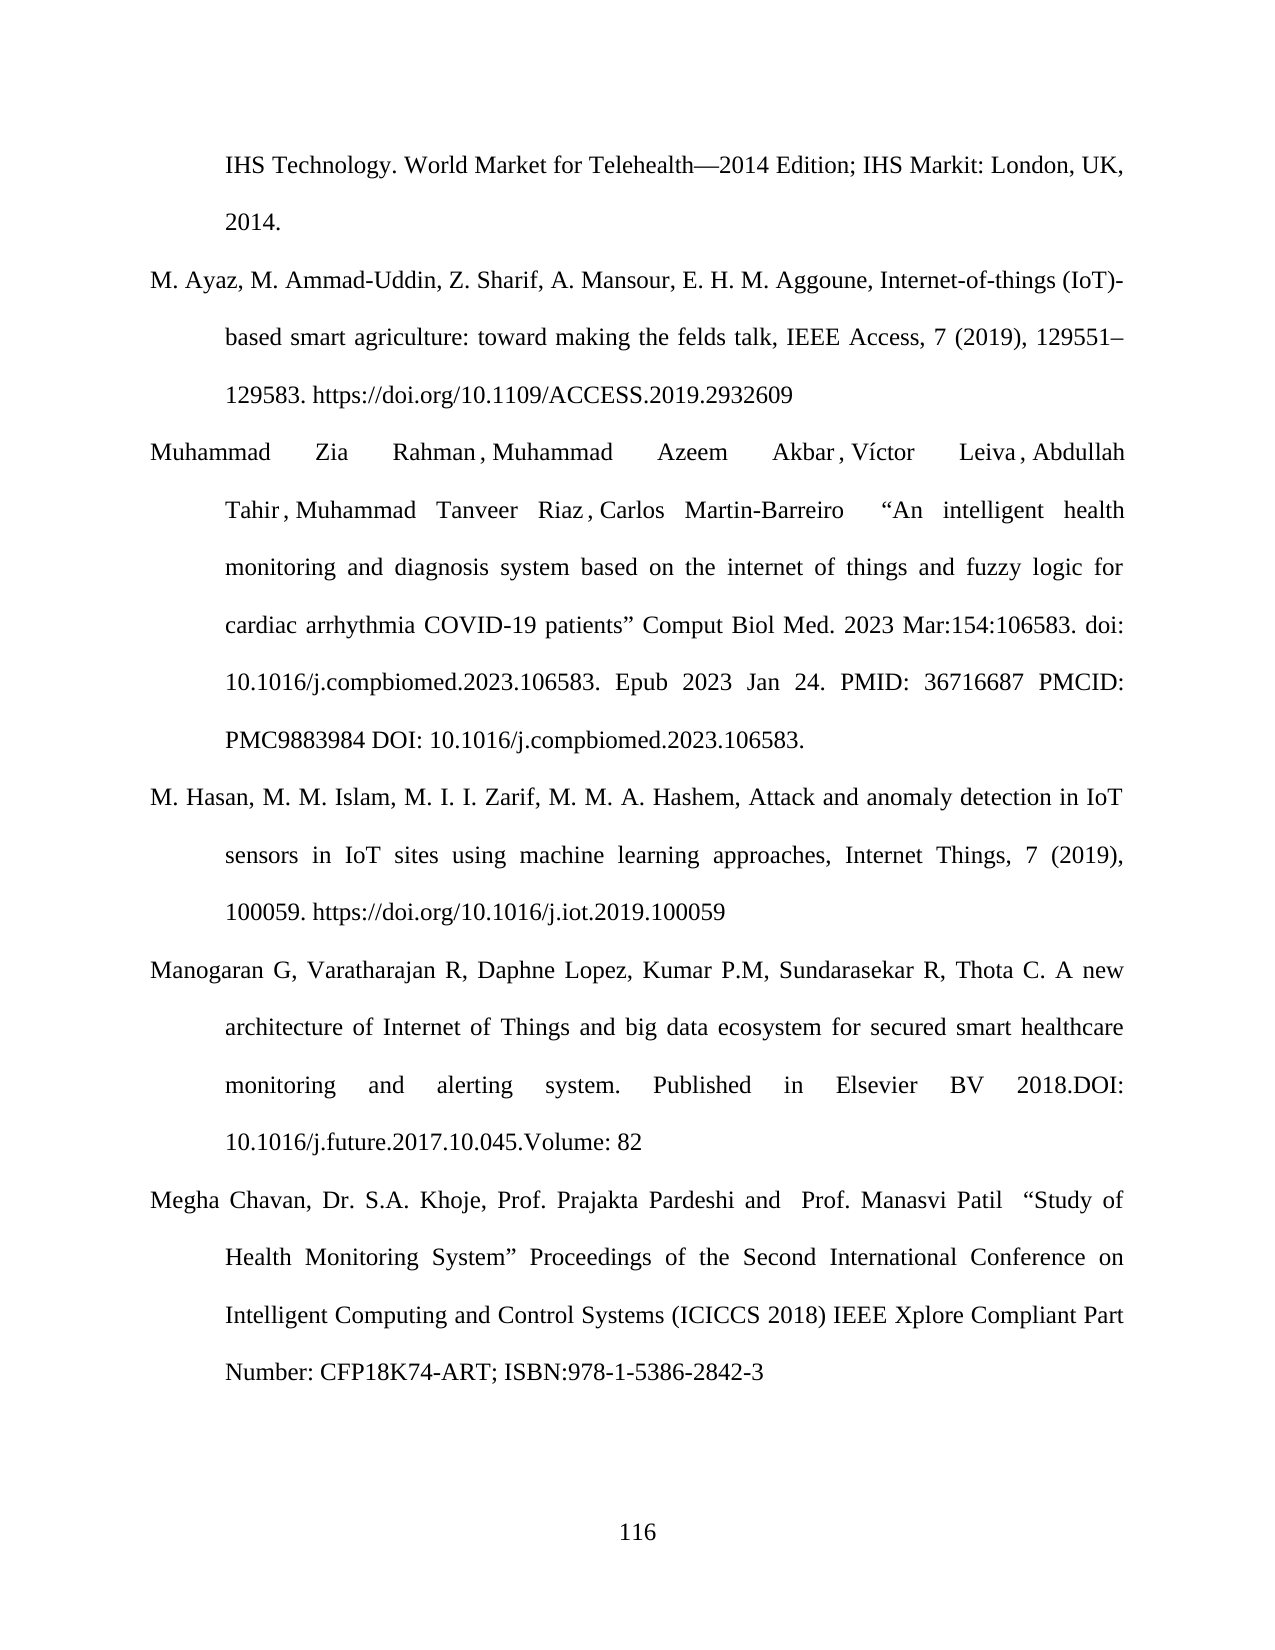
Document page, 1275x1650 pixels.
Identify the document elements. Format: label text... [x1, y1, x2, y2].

text Muhammad Zia Rahman , Muhammad Azeem Akbar , Víctor Leiva , Abdullah Tahir , Muhammad Tanveer Riaz , Carlos Martin-Barreiro “An intelligent health monitoring and diagnosis system based on the internet of things and fuzzy logic for cardiac arrhythmia COVID-19 patients” Comput Biol Med. 2023 Mar:154:106583. doi: 10.1016/j.compbiomed.2023.106583. Epub 2023 Jan 24. PMID: 36716687 PMCID: PMC9883984 DOI: 10.1016/j.compbiomed.2023.106583. [150, 437, 1125, 754]
text M. Ayaz, M. Ammad-Uddin, Z. Sharif, A. Mansour, E. H. M. Aggoune, Internet-of-things (IoT)- based smart agriculture: toward making the felds talk, IEEE Access, 7 (2019), 129551–129583. https://doi.org/10.1109/ACCESS.2019.2932609 [150, 265, 1125, 409]
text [150, 150, 1125, 236]
text Manogaran G, Varatharajan R, Daphne Lopez, Kumar P.M, Sundarasekar R, Thota C. A new architecture of Internet of Things and big data ecosystem for secured smart healthcare monitoring and alerting system. Published in Elsevier BV 2018.DOI: 10.1016/j.future.2017.10.045.Volume: 82 [150, 955, 1125, 1156]
text Megha Chavan, Dr. S.A. Khoje, Prof. Prajakta Pardeshi and Prof. Manasvi Patil “Study of Health Monitoring System” Proceedings of the Second International Conference on Intelligent Computing and Control Systems (ICICCS 2018) IEEE Xplore Compliant Part Number: CFP18K74-ART; ISBN:978-1-5386-2842-3 [150, 1185, 1125, 1386]
text M. Hasan, M. M. Islam, M. I. I. Zarif, M. M. A. Hashem, Attack and anomaly detection in IoT sensors in IoT sites using machine learning approaches, Internet Things, 7 (2019), 100059. https://doi.org/10.1016/j.iot.2019.100059 [150, 782, 1125, 926]
